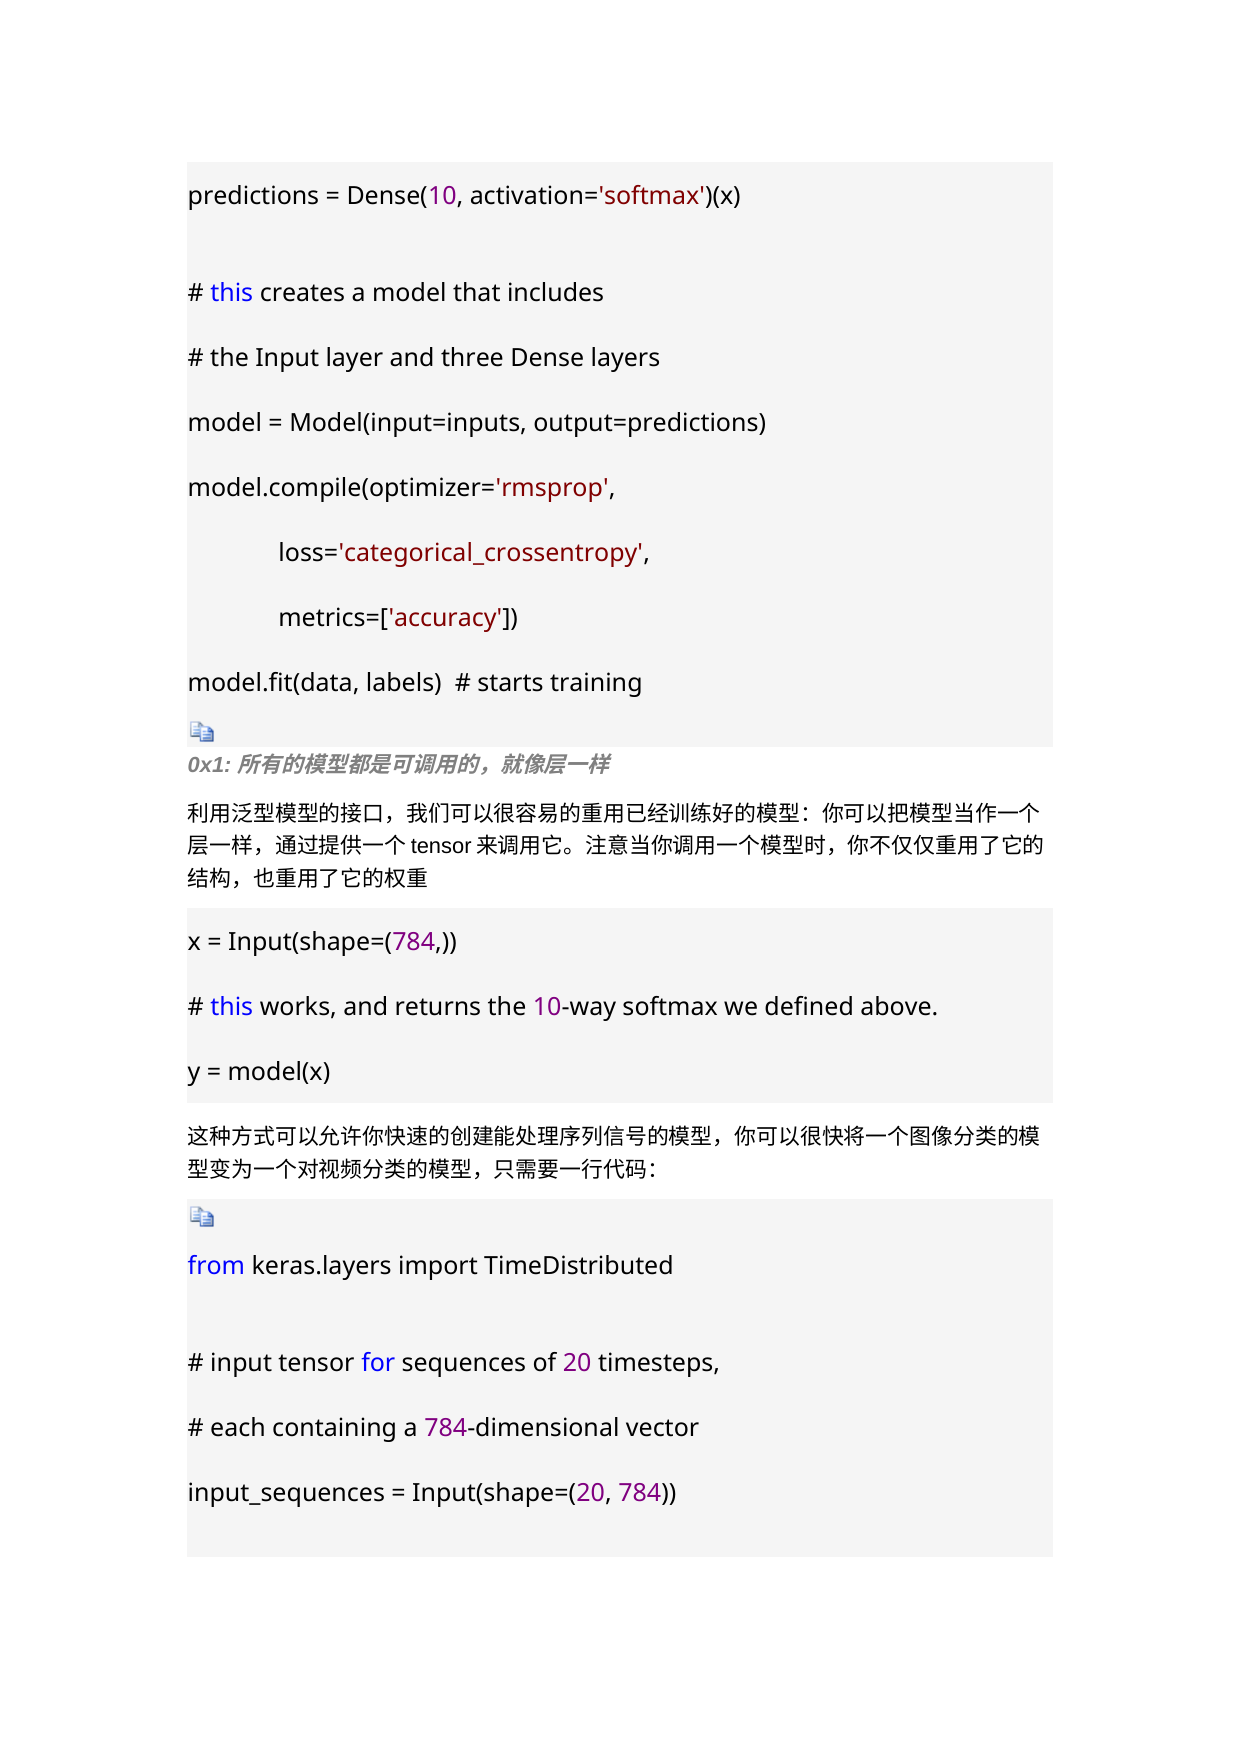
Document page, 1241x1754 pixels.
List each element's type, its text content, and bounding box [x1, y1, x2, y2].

text predictions = Dense(10, activation='softmax')(x) [187, 162, 1053, 227]
text 利用泛型模型的接口，我们可以很容易的重用已经训练好的模型：你可以把模型当作一个层一样，通过提供一个tensor来调用它。注意当你调用一个模型时，你不仅仅重用了它的结构，也重用了它的权重 [187, 795, 1053, 893]
picture [187, 1200, 219, 1232]
text 这种方式可以允许你快速的创建能处理序列信号的模型，你可以很快将一个图像分类的模型变为一个对视频分类的模型，只需要一行代码： [187, 1119, 1053, 1184]
text # each containing a 784-dimensional vector [187, 1394, 1053, 1459]
picture [187, 715, 219, 747]
text 0x1: 所有的模型都是可调用的，就像层一样 [187, 747, 1053, 779]
text y = model(x) [187, 1038, 1053, 1103]
text model.fit(data, labels) # starts training [187, 649, 1053, 714]
text # this works, and returns the 10-way softmax we defined above. [187, 973, 1053, 1038]
text input_sequences = Input(shape=(20, 784)) [187, 1459, 1053, 1524]
text x = Input(shape=(784,)) [187, 908, 1053, 973]
text # the Input layer and three Dense layers [187, 324, 1053, 389]
text from keras.layers import TimeDistributed [187, 1232, 1053, 1297]
text # input tensor for sequences of 20 timesteps, [187, 1329, 1053, 1394]
text # this creates a model that includes [187, 259, 1053, 324]
text model.compile(optimizer='rmsprop', [187, 454, 1053, 519]
text metrics=['accuracy']) [187, 584, 1053, 649]
text loss='categorical_crossentropy', [187, 519, 1053, 584]
text model = Model(input=inputs, output=predictions) [187, 389, 1053, 454]
